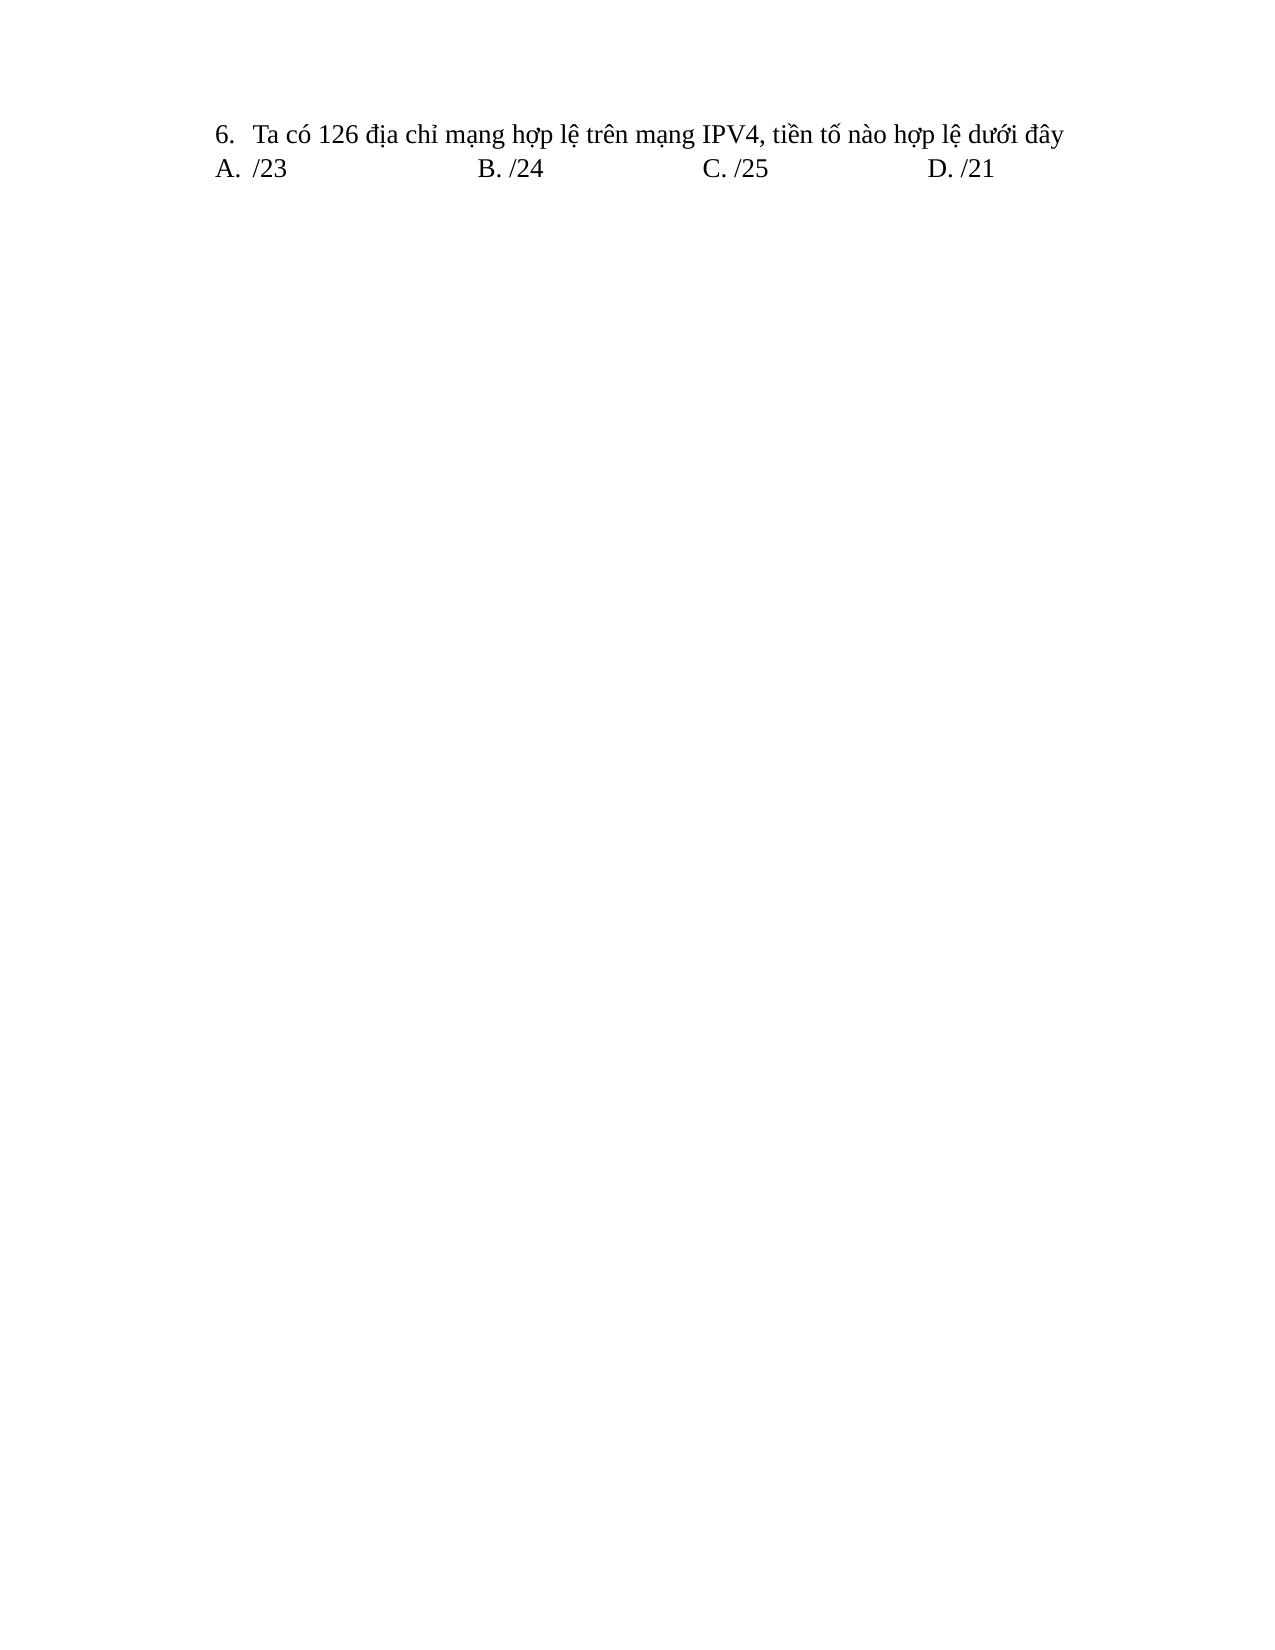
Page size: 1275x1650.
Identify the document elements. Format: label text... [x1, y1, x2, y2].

list Ta có 126 địa chỉ mạng hợp lệ trên mạng IPV4, tiền tố nào hợp lệ dưới đây [215, 118, 1157, 149]
list /23 B. /24 C. /25 D. /21 [215, 152, 1157, 183]
